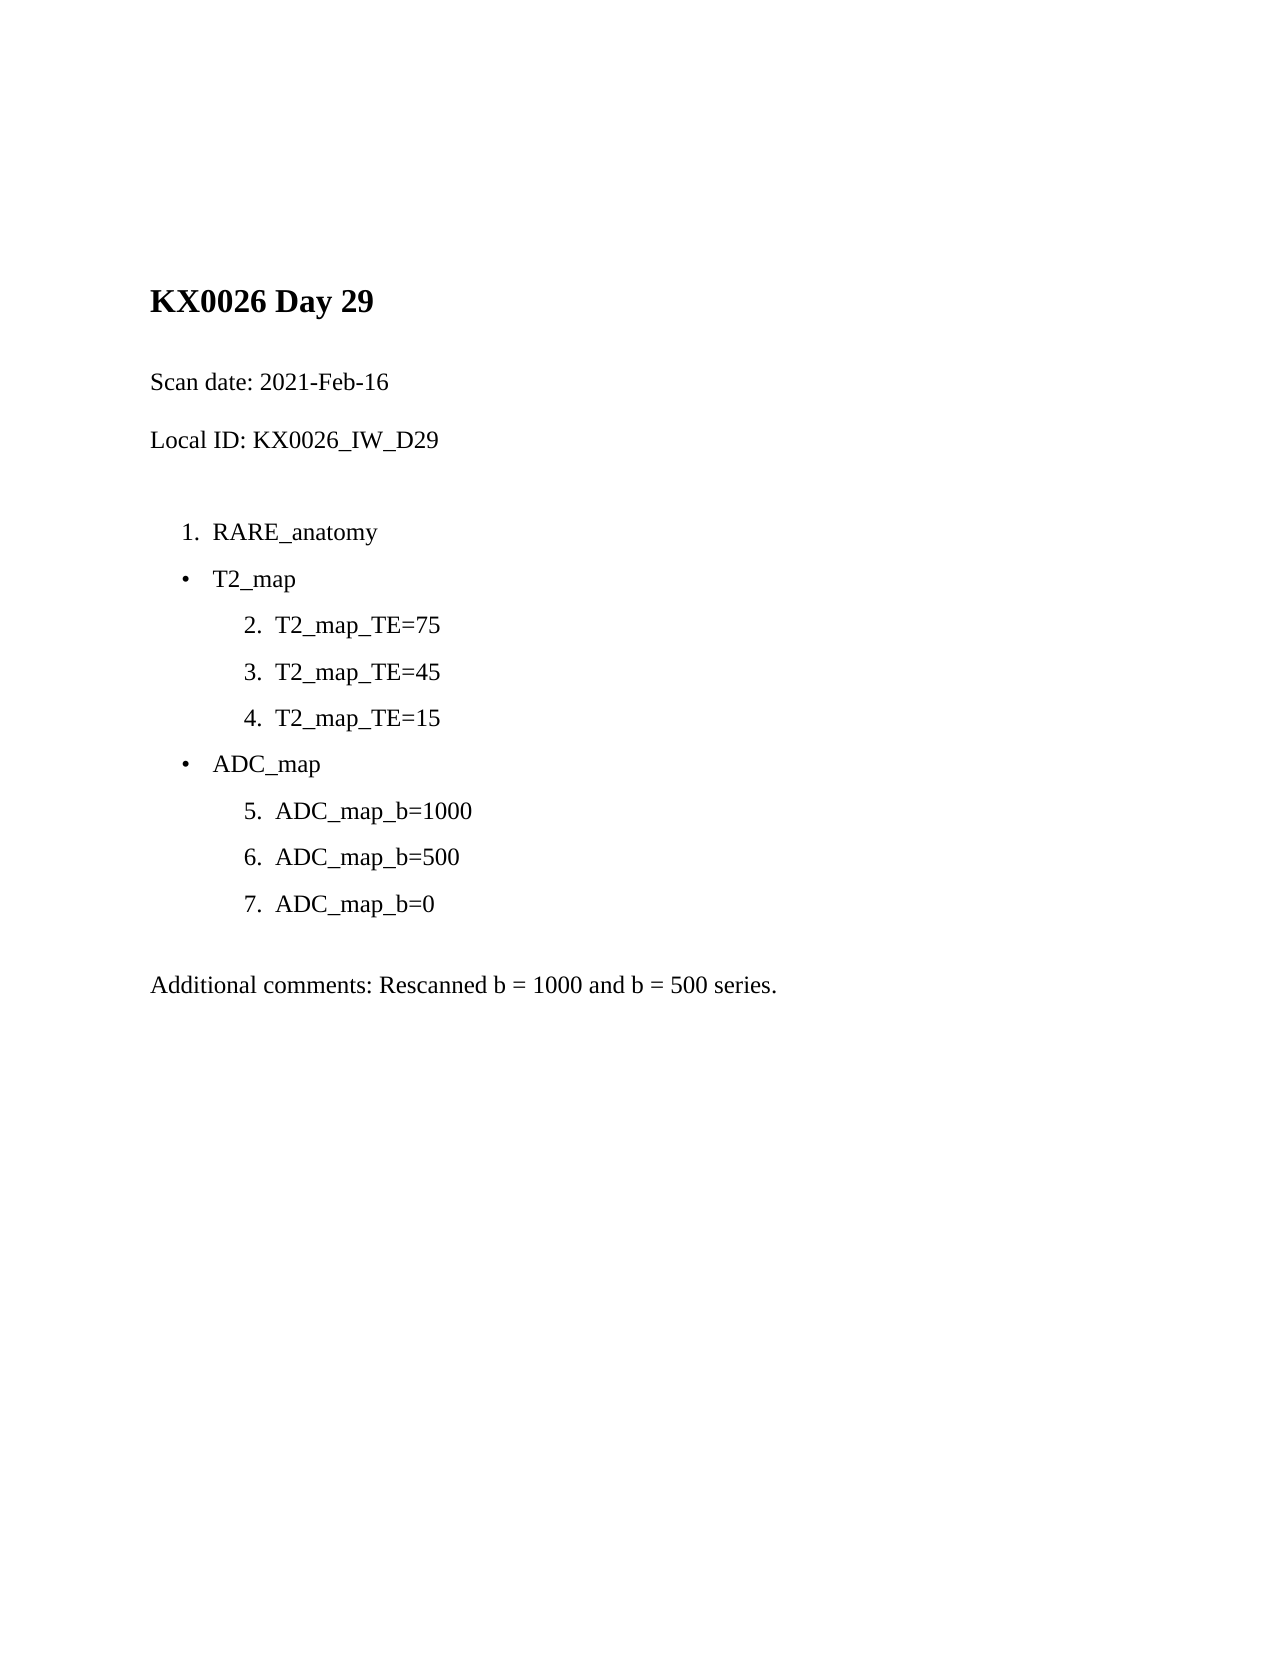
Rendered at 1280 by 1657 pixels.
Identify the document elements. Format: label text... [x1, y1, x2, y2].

list 5. ADC_map_b=1000 [244, 796, 1129, 825]
list 3. T2_map_TE=45 [244, 657, 1129, 685]
list 6. ADC_map_b=500 [244, 842, 1129, 871]
list 4. T2_map_TE=15 [244, 703, 1129, 732]
list • ADC_map [181, 749, 1129, 778]
text Local ID: KX0026_IW_D29 [150, 425, 1129, 454]
text Additional comments: Rescanned b = 1000 and b = 500 series. [150, 970, 1129, 998]
list 7. ADC_map_b=0 [244, 889, 1129, 918]
subtitle KX0026 Day 29 [150, 281, 1129, 319]
list 2. T2_map_TE=75 [244, 610, 1129, 639]
text Scan date: 2021-Feb-16 [150, 367, 1129, 396]
list • T2_map [181, 564, 1129, 592]
list 1. RARE_anatomy [181, 517, 1129, 546]
